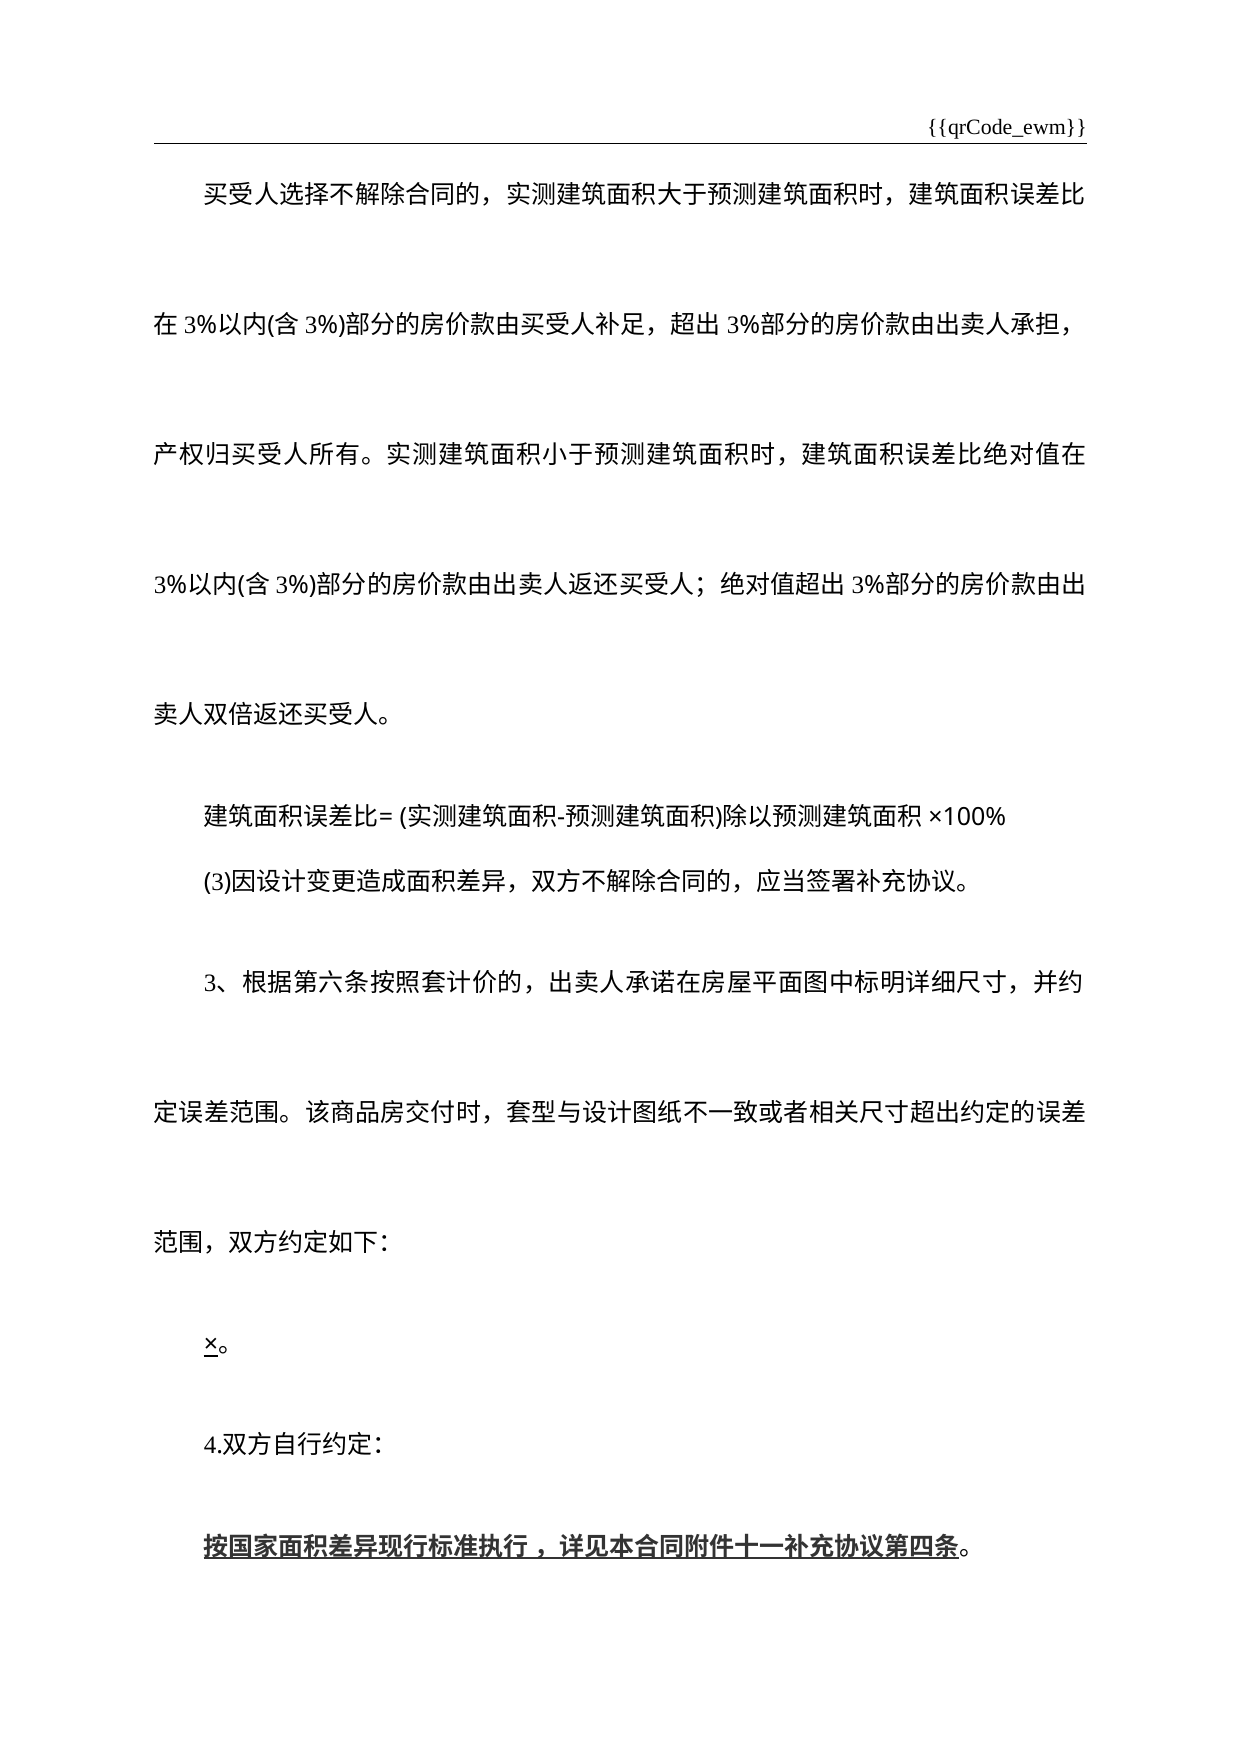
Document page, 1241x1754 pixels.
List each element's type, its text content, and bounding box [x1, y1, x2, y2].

text 4.双方自行约定： [153, 1411, 1087, 1476]
text 。 [153, 1309, 1087, 1374]
text 3、根据第六条按照套计价的，出卖人承诺在房屋平面图中标明详细尺寸，并约定误差范围。该商品房交付时，套型与设计图纸不一致或者相关尺寸超出约定的误差范围，双方约定如下： [153, 948, 1087, 1273]
text (3)因设计变更造成面积差异，双方不解除合同的，应当签署补充协议。 [153, 847, 1087, 912]
text 。 [153, 1512, 1087, 1577]
text 建筑面积误差比= (实测建筑面积-预测建筑面积)除以预测建筑面积 ×100% [153, 782, 1087, 847]
text 买受人选择不解除合同的，实测建筑面积大于预测建筑面积时，建筑面积误差比在3%以内(含3%)部分的房价款由买受人补足，超出3%部分的房价款由出卖人承担，产权归买受人所有。实测建筑面积小于预测建筑面积时，建筑面积误差比绝对值在3%以内(含3%)部分的房价款由出卖人返还买受人；绝对值超出3%部分的房价款由出卖人双倍返还买受人。 [153, 161, 1087, 746]
